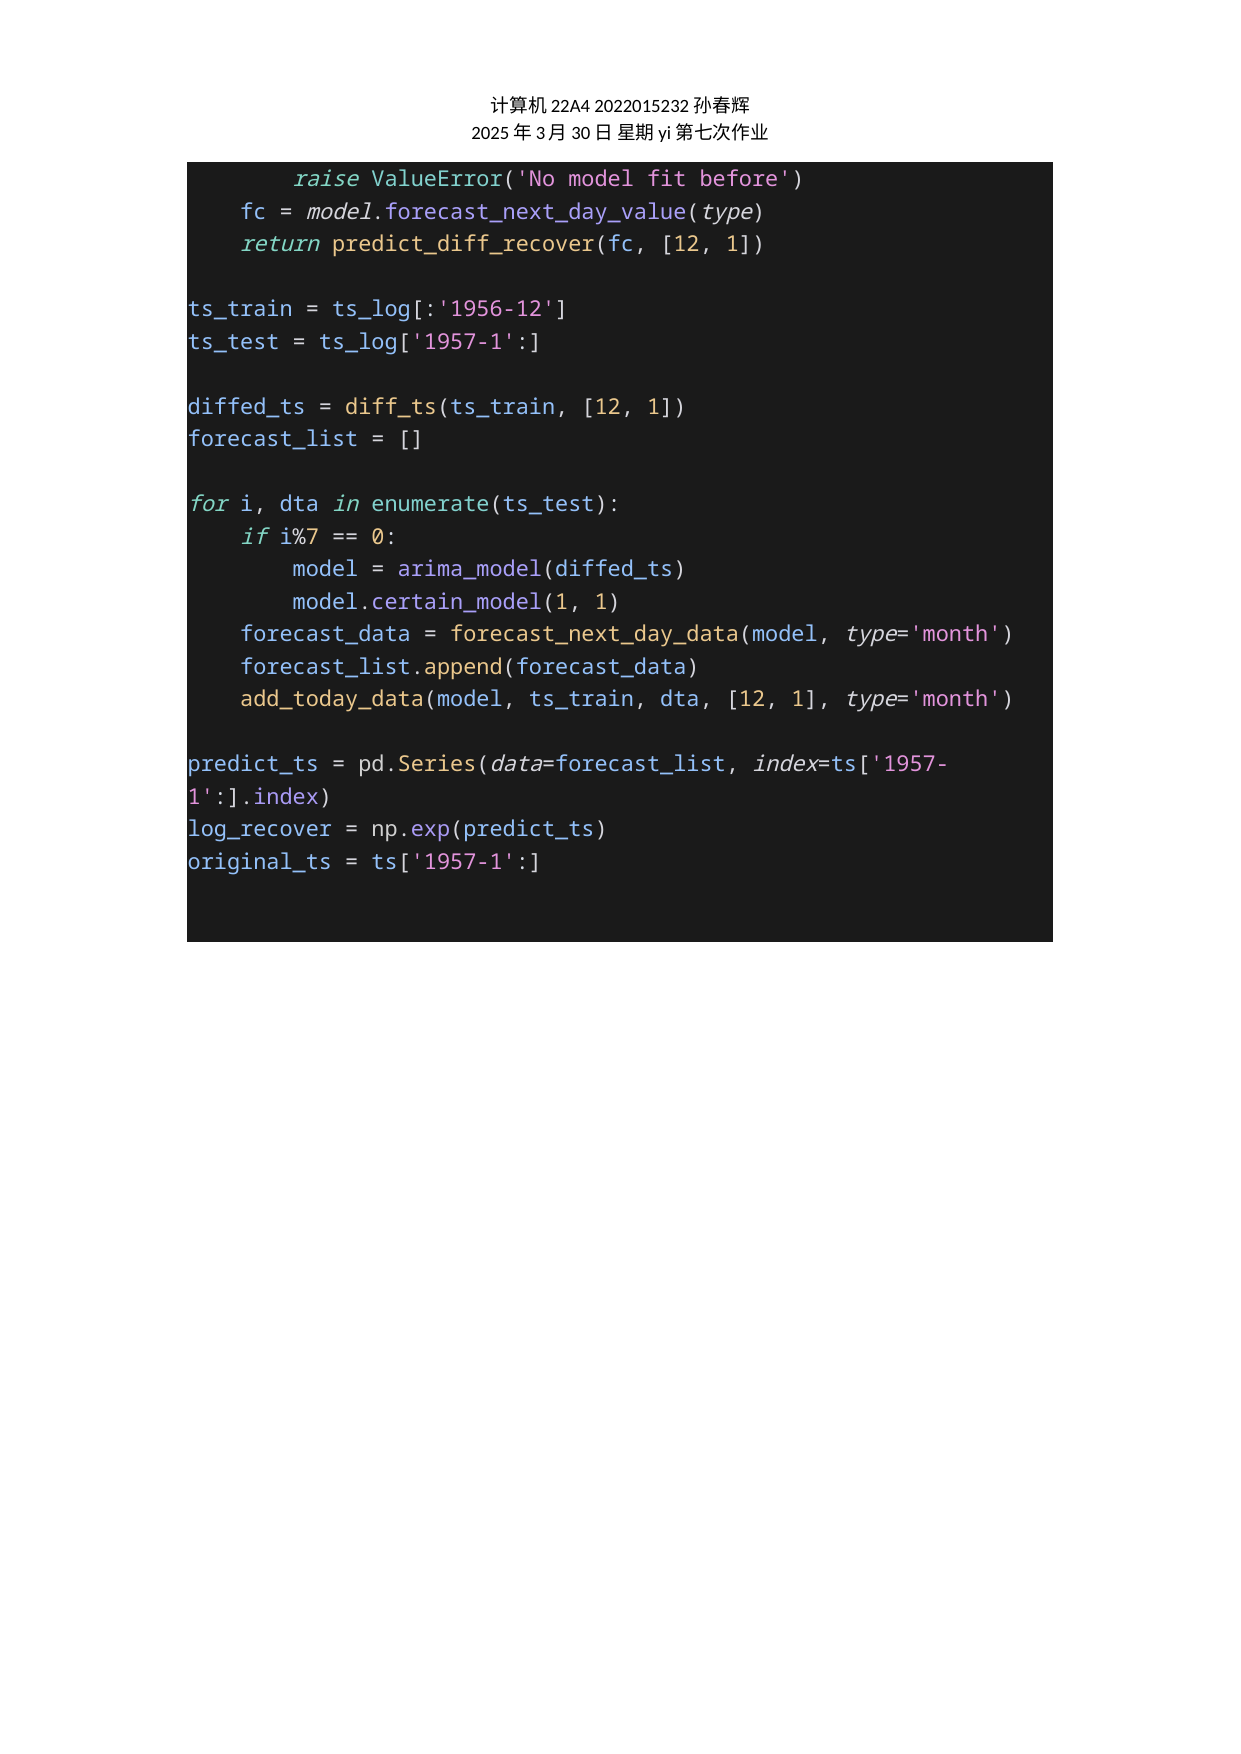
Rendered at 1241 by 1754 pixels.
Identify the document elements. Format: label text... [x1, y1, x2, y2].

text forecast_list = [] [187, 422, 1053, 454]
text original_ts = ts['1957-1':] [187, 844, 1053, 877]
text model.certain_model(1, 1) [187, 584, 1053, 617]
text log_recover = np.exp(predict_ts) [187, 812, 1053, 844]
text raise ValueError('No model fit before') [187, 162, 1053, 194]
text ts_test = ts_log['1957-1':] [187, 324, 1053, 357]
text forecast_list.append(forecast_data) [187, 649, 1053, 682]
text diffed_ts = diff_ts(ts_train, [12, 1]) [187, 389, 1053, 422]
text forecast_data = forecast_next_day_data(model, type='month') [187, 617, 1053, 649]
text return predict_diff_recover(fc, [12, 1]) [187, 227, 1053, 259]
text if i%7 == 0: [187, 519, 1053, 552]
text for i, dta in enumerate(ts_test): [187, 487, 1053, 519]
text predict_ts = pd.Series(data=forecast_list, index=ts['1957-1':].index) [187, 747, 1053, 812]
text add_today_data(model, ts_train, dta, [12, 1], type='month') [187, 682, 1053, 714]
text model = arima_model(diffed_ts) [187, 552, 1053, 584]
text fc = model.forecast_next_day_value(type) [187, 194, 1053, 227]
text ts_train = ts_log[:'1956-12'] [187, 292, 1053, 324]
